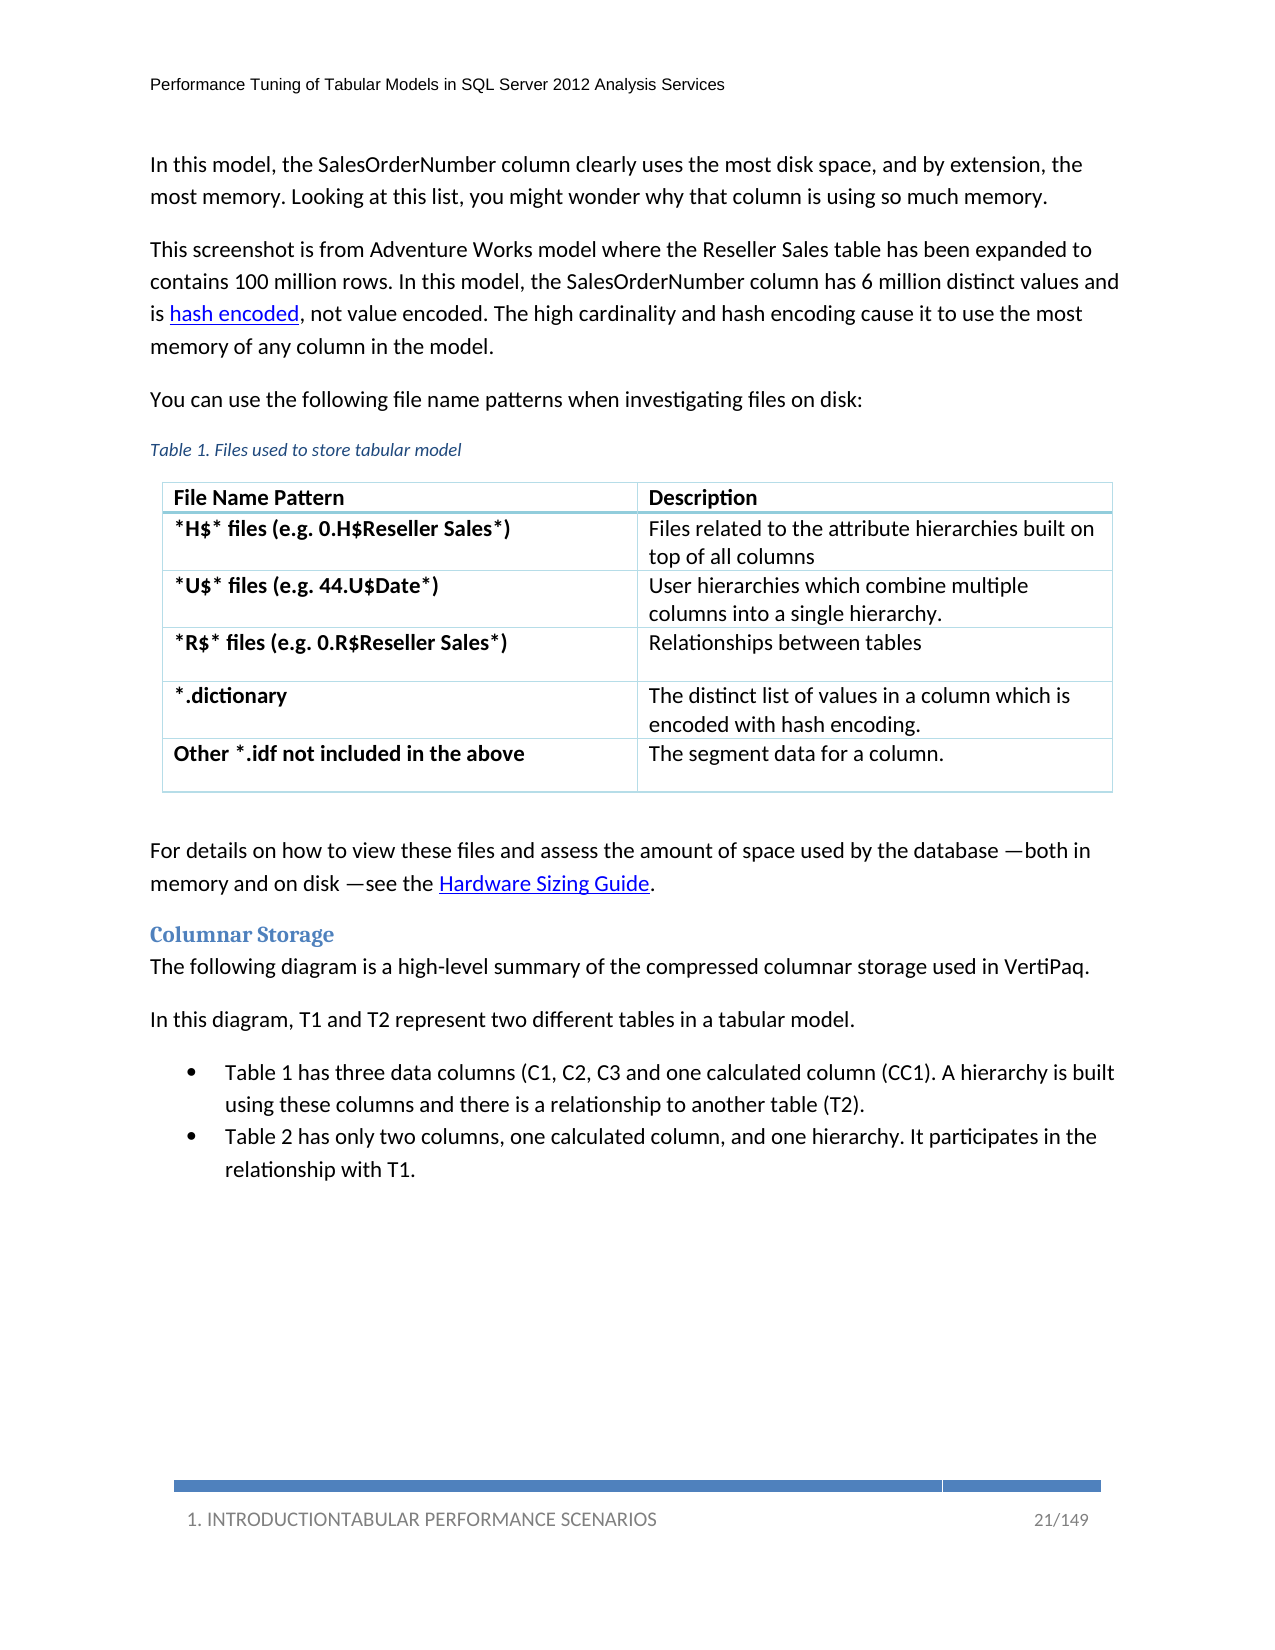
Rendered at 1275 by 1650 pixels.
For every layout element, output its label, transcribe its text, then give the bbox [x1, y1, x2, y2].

list Table 1 has three data columns (C1, C2, C3 and one calculated column (CC1). A hierarchy is built using these columns and there is a relationship to another table (T2). [187, 1058, 1125, 1118]
table_cell Other *.idf not included in the above [163, 739, 637, 791]
text This screenshot is from Adventure Works model where the Reseller Sales table has been expanded to contains 100 million rows. In this model, the SalesOrderNumber column has 6 million distinct values and is hash encoded, not value encoded. The high cardinality and hash encoding cause it to use the most memory of any column in the model. [150, 235, 1125, 360]
table_cell The distinct list of values in a column which is encoded with hash encoding. [638, 682, 1112, 738]
table_cell Files related to the attribute hierarchies built on top of all columns [638, 514, 1112, 570]
text The following diagram is a high-level summary of the compressed columnar storage used in VertiPaq. [150, 952, 1125, 980]
table_cell The segment data for a column. [638, 739, 1112, 791]
table_cell *R$* files (e.g. 0.R$Reseller Sales*) [163, 628, 637, 681]
list Table 2 has only two columns, one calculated column, and one hierarchy. It participates in the relationship with T1. [187, 1122, 1125, 1183]
text Table 1. Files used to store tabular model [150, 438, 1125, 461]
text In this diagram, T1 and T2 represent two different tables in a tabular model. [150, 1005, 1125, 1033]
table_cell *H$* files (e.g. 0.H$Reseller Sales*) [163, 514, 637, 570]
text In this model, the SalesOrderNumber column clearly uses the most disk space, and by extension, the most memory. Looking at this list, you might wonder why that column is using so much memory. [150, 150, 1125, 210]
text For details on how to view these files and assess the amount of space used by the database —both in memory and on disk —see the Hardware Sizing Guide. [150, 837, 1125, 897]
table_cell User hierarchies which combine multiple columns into a single hierarchy. [638, 571, 1112, 627]
subtitle Columnar Storage [150, 922, 1125, 948]
table_cell *.dictionary [163, 682, 637, 738]
table_cell *U$* files (e.g. 44.U$Date*) [163, 571, 637, 627]
table_header File Name Pattern [163, 483, 637, 511]
table_header Description [638, 483, 1112, 511]
table_cell Relationships between tables [638, 628, 1112, 681]
text You can use the following file name patterns when investigating files on disk: [150, 385, 1125, 413]
